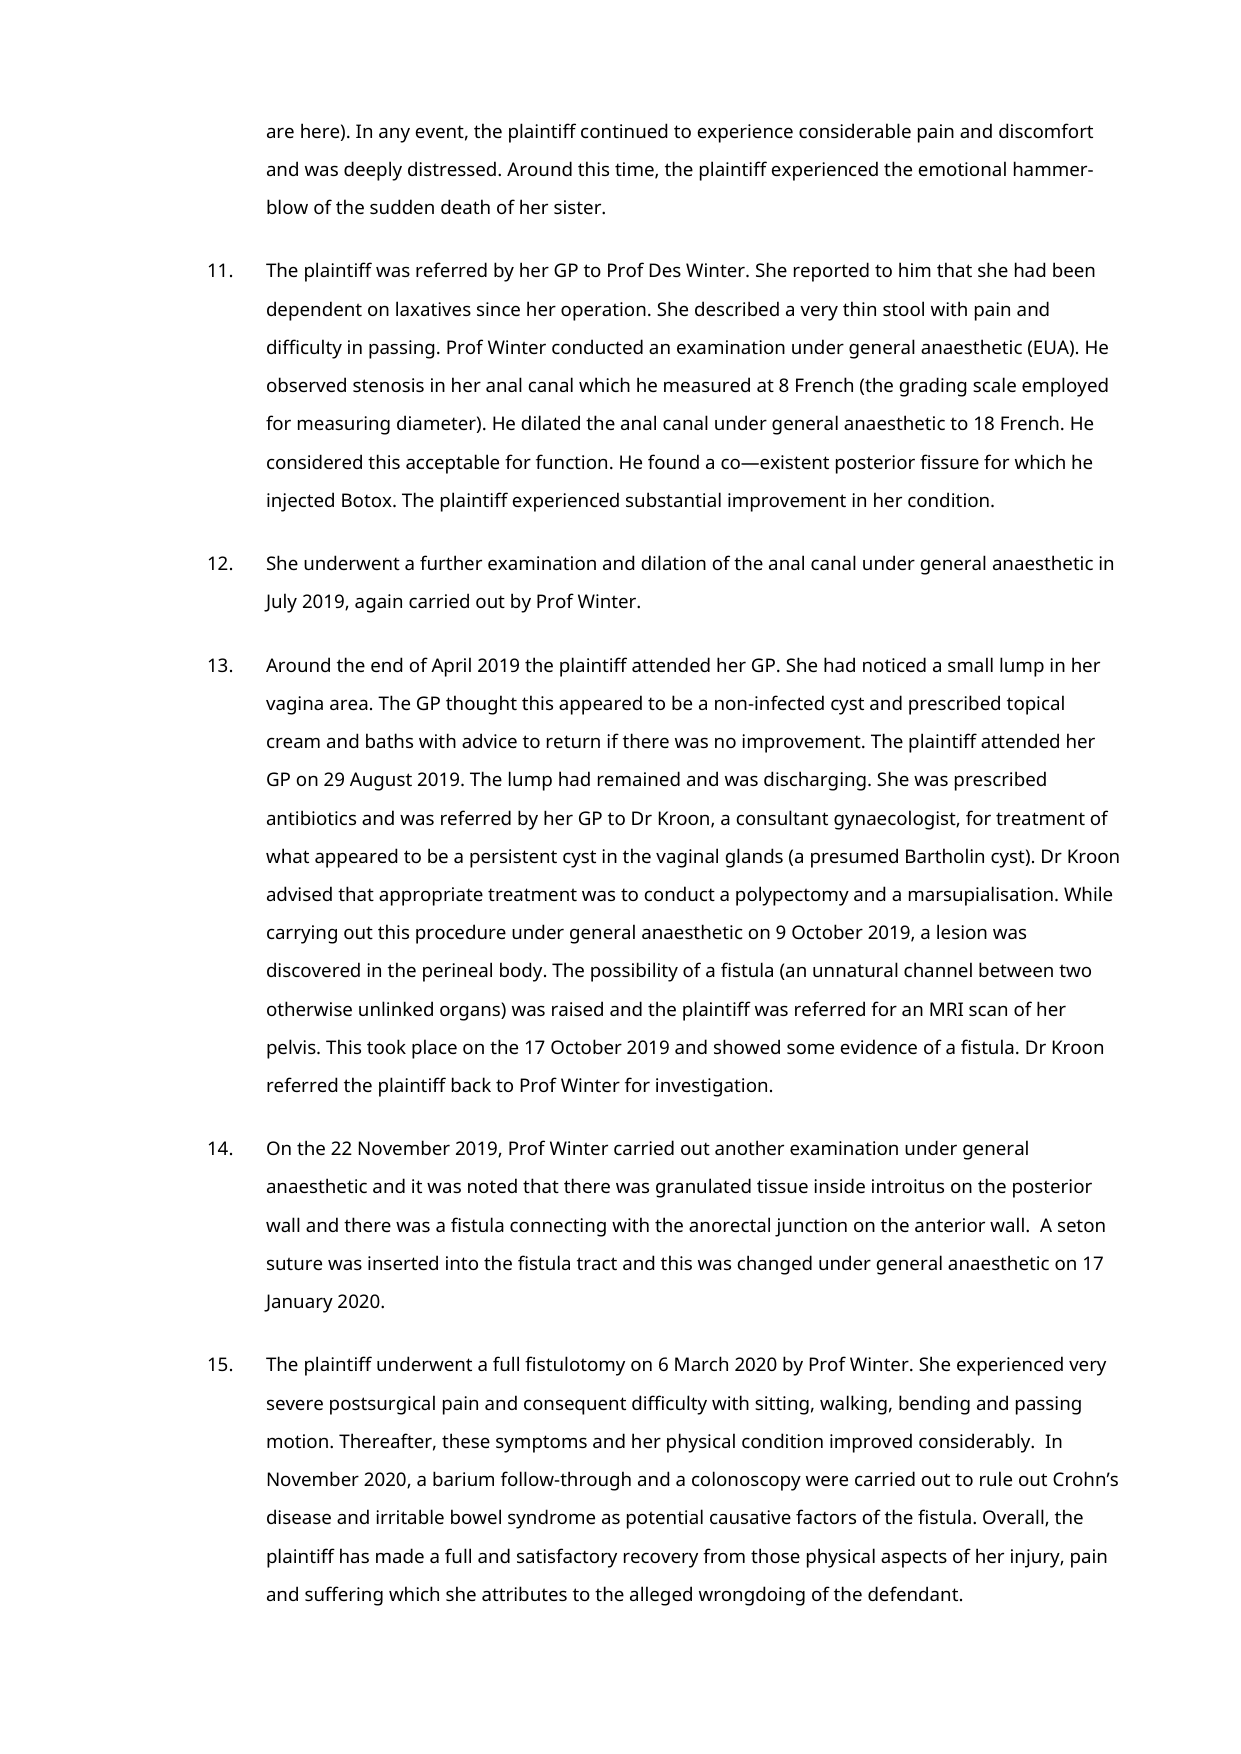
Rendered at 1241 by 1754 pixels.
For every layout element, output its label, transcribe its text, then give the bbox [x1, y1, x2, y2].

text 11. The plaintiff was referred by her GP to Prof Des Winter. She reported to him that she had been dependent on laxatives since her operation. She described a very thin stool with pain and difficulty in passing. Prof Winter conducted an examination under general anaesthetic (EUA). He observed stenosis in her anal canal which he measured at 8 French (the grading scale employed for measuring diameter). He dilated the anal canal under general anaesthetic to 18 French. He considered this acceptable for function. He found a co—existent posterior fissure for which he injected Botox. The plaintiff experienced substantial improvement in her condition. [207, 258, 1122, 513]
text 15. The plaintiff underwent a full fistulotomy on 6 March 2020 by Prof Winter. She experienced very severe postsurgical pain and consequent difficulty with sitting, walking, bending and passing motion. Thereafter, these symptoms and her physical condition improved considerably. In November 2020, a barium follow-through and a colonoscopy were carried out to rule out Crohn’s disease and irritable bowel syndrome as potential causative factors of the fistula. Overall, the plaintiff has made a full and satisfactory recovery from those physical aspects of her injury, pain and suffering which she attributes to the alleged wrongdoing of the defendant. [207, 1352, 1122, 1607]
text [207, 118, 1122, 220]
text 12. She underwent a further examination and dilation of the anal canal under general anaesthetic in July 2019, again carried out by Prof Winter. [207, 550, 1122, 614]
text 13. Around the end of April 2019 the plaintiff attended her GP. She had noticed a small lump in her vagina area. The GP thought this appeared to be a non-infected cyst and prescribed topical cream and baths with advice to return if there was no improvement. The plaintiff attended her GP on 29 August 2019. The lump had remained and was discharging. She was prescribed antibiotics and was referred by her GP to Dr Kroon, a consultant gynaecologist, for treatment of what appeared to be a persistent cyst in the vaginal glands (a presumed Bartholin cyst). Dr Kroon advised that appropriate treatment was to conduct a polypectomy and a marsupialisation. While carrying out this procedure under general anaesthetic on 9 October 2019, a lesion was discovered in the perineal body. The possibility of a fistula (an unnatural channel between two otherwise unlinked organs) was raised and the plaintiff was referred for an MRI scan of her pelvis. This took place on the 17 October 2019 and showed some evidence of a fistula. Dr Kroon referred the plaintiff back to Prof Winter for investigation. [207, 652, 1122, 1098]
text 14. On the 22 November 2019, Prof Winter carried out another examination under general anaesthetic and it was noted that there was granulated tissue inside introitus on the posterior wall and there was a fistula connecting with the anorectal junction on the anterior wall. A seton suture was inserted into the fistula tract and this was changed under general anaesthetic on 17 January 2020. [207, 1136, 1122, 1314]
